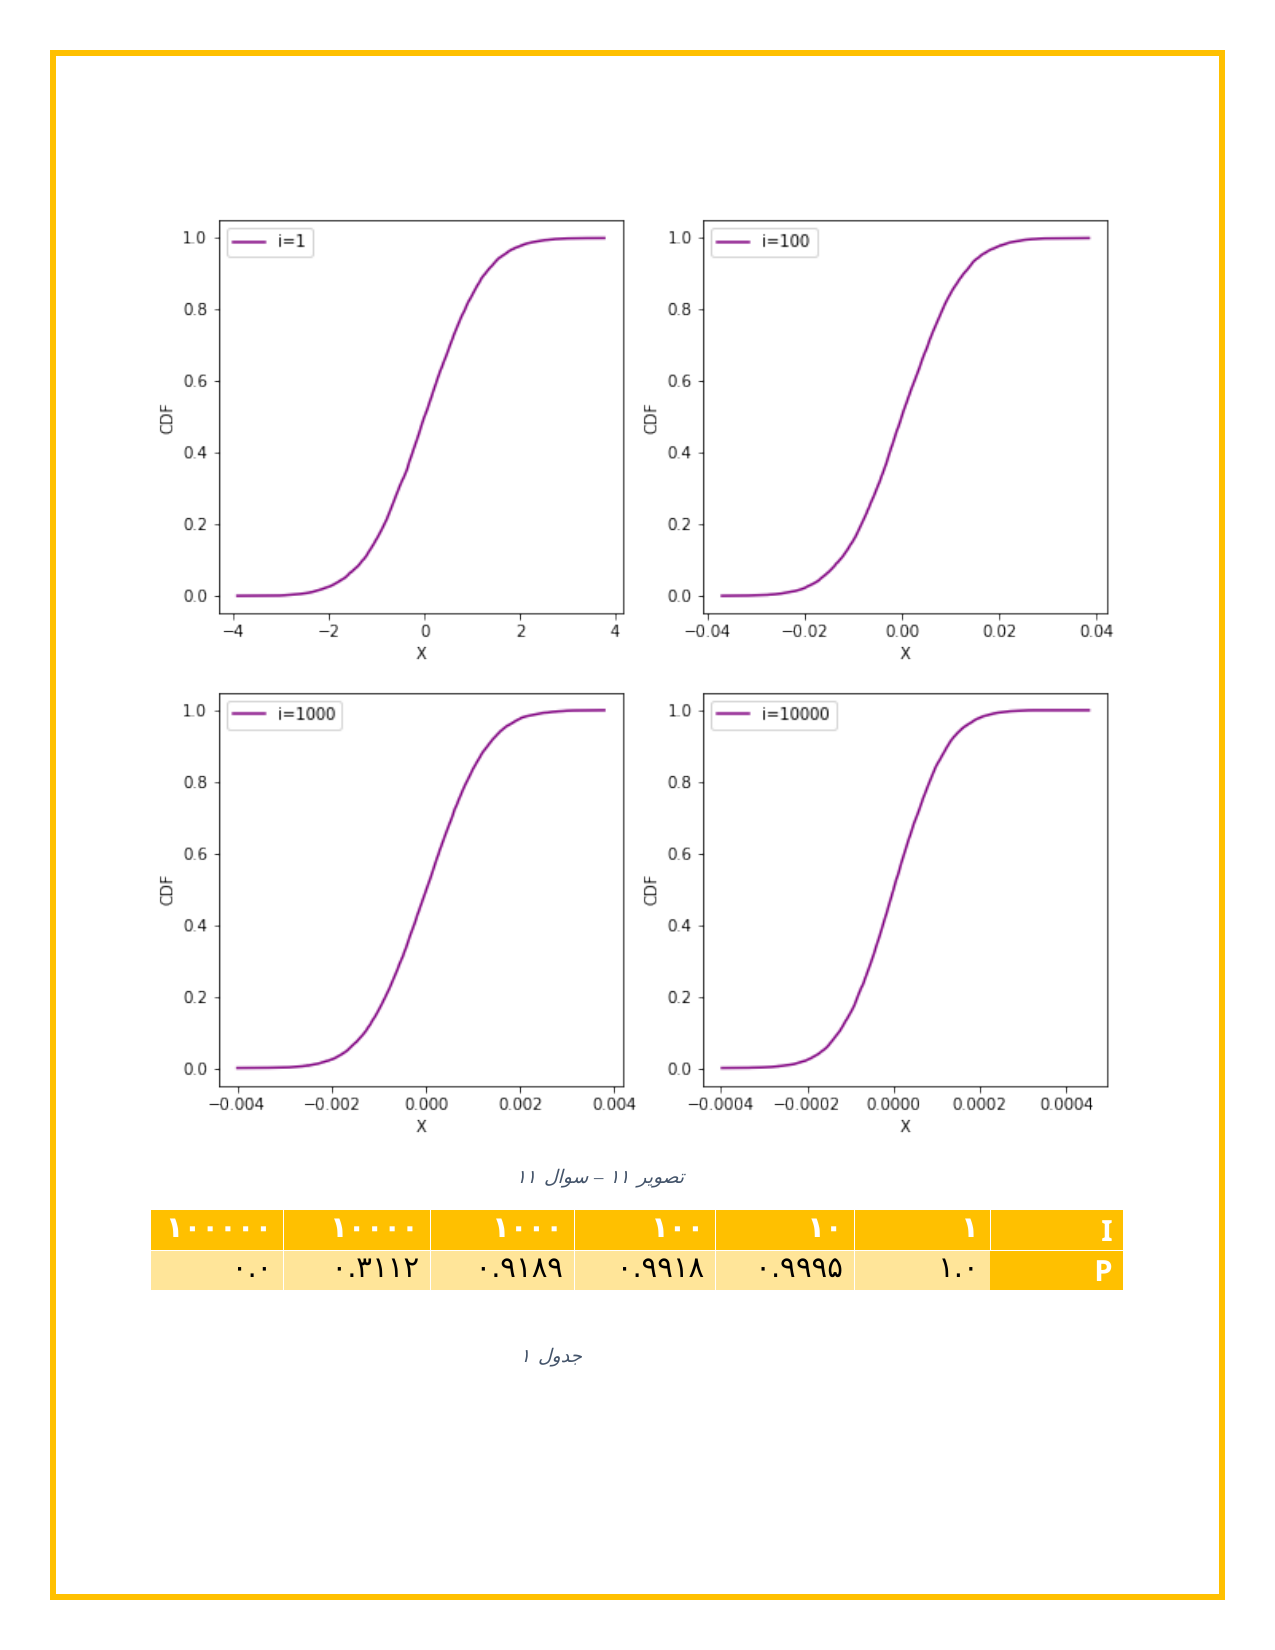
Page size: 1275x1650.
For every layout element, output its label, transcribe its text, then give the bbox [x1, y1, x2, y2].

table_cell P [990, 1251, 1123, 1290]
table_header ۱۰ [716, 1210, 854, 1250]
table_cell ۰.۹۹۹۵ [716, 1251, 854, 1290]
picture [150, 209, 1125, 1147]
table_header ۱۰۰۰ [431, 1210, 574, 1250]
text جدول ۱ [520, 1345, 657, 1367]
table_cell ۰.۳۱۱۲ [284, 1251, 430, 1290]
table_cell ۱.۰ [855, 1251, 990, 1290]
table_header I [991, 1210, 1123, 1250]
table_header ۱۰۰۰۰ [284, 1210, 430, 1250]
table_cell ۰.۹۱۸۹ [431, 1251, 574, 1290]
table_cell ۰.۹۹۱۸ [575, 1251, 715, 1290]
table_header ۱ [855, 1210, 990, 1250]
table_cell ۰.۰ [151, 1251, 283, 1290]
table_header ۱۰۰ [575, 1210, 715, 1250]
text تصویر ۱۱ – سوال ۱۱ [150, 1166, 1125, 1188]
table_header ۱۰۰۰۰۰ [151, 1210, 283, 1250]
